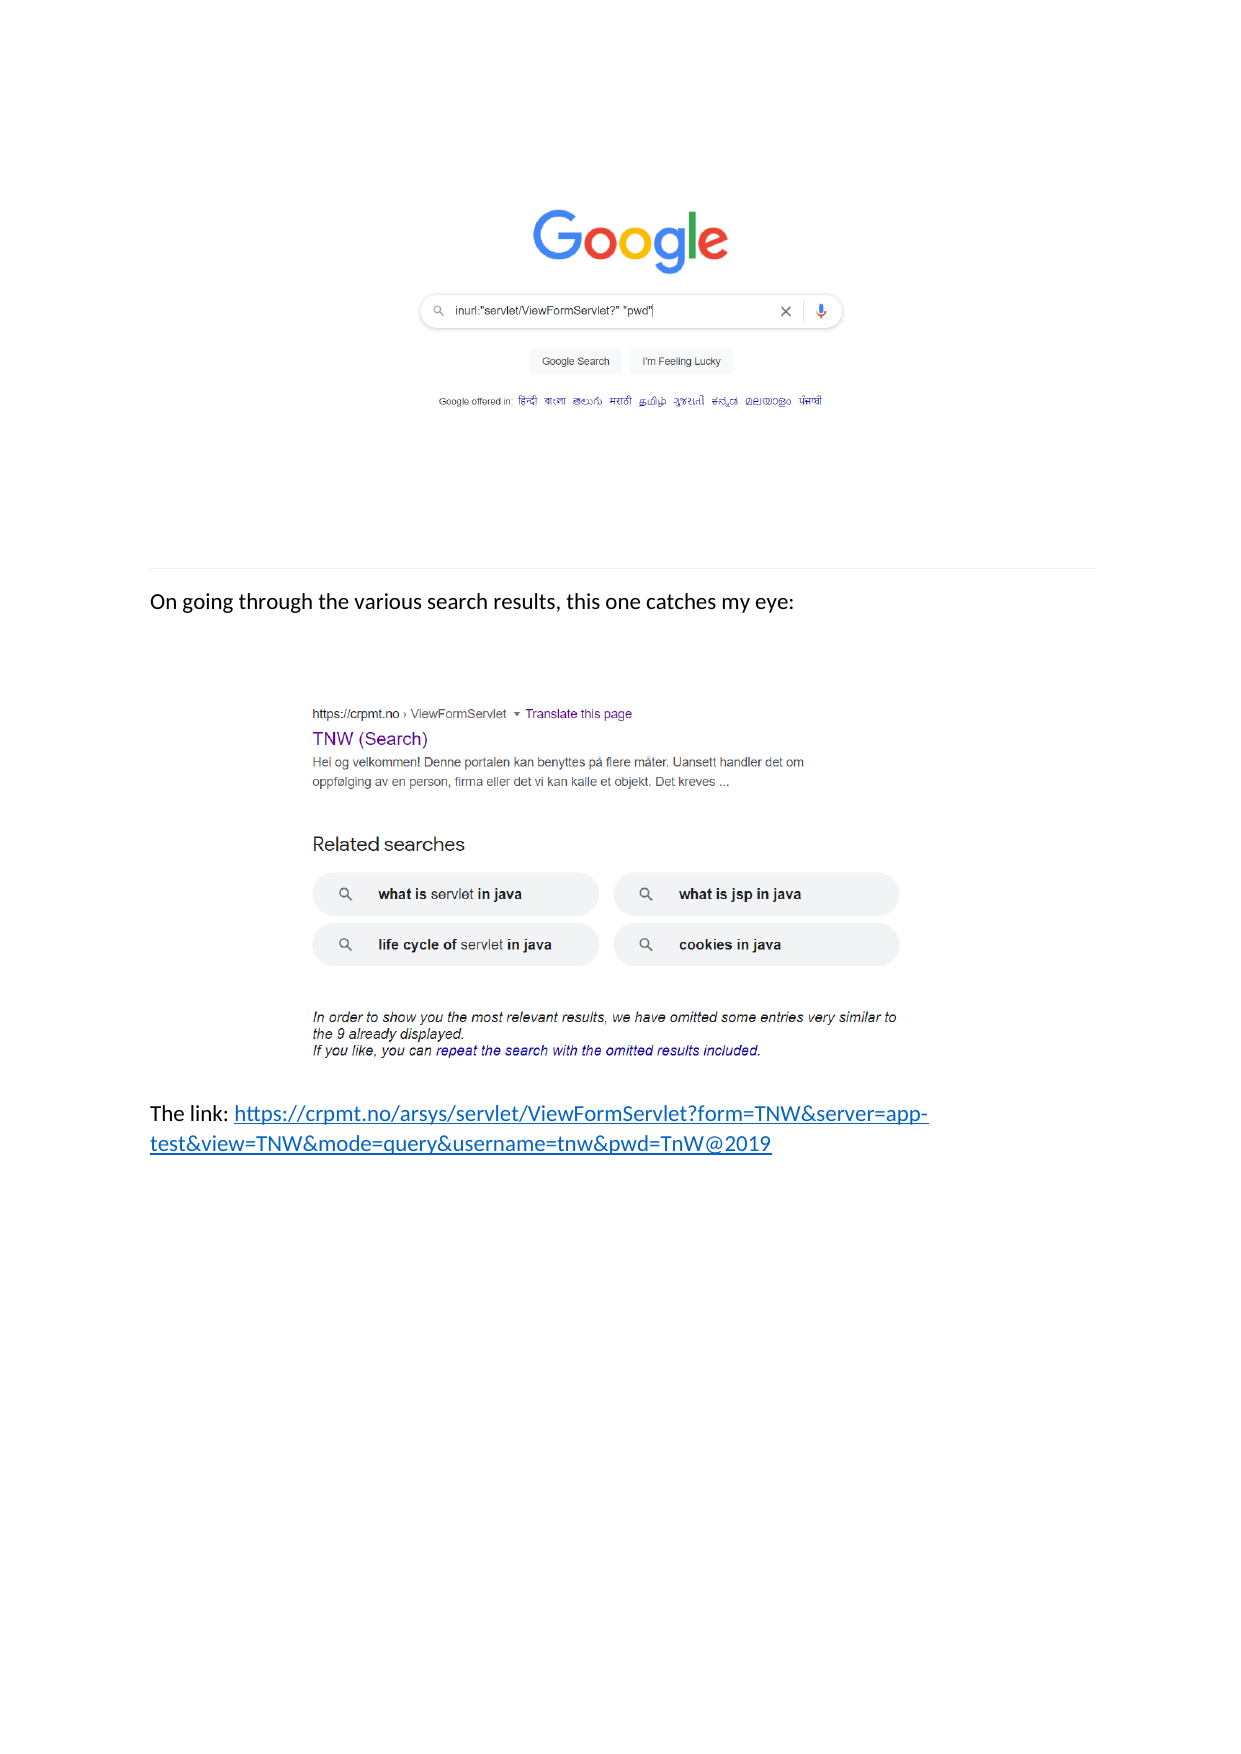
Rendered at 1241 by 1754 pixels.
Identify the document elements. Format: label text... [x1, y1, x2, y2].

picture [150, 681, 1144, 1081]
picture [150, 150, 1097, 569]
text On going through the various search results, this one catches my eye: [150, 587, 1090, 615]
text The link: https://crpmt.no/arsys/servlet/ViewFormServlet?form=TNW&server=app-test&view=TNW&mode=query&username=tnw&pwd=TnW@2019 [150, 1099, 1090, 1157]
